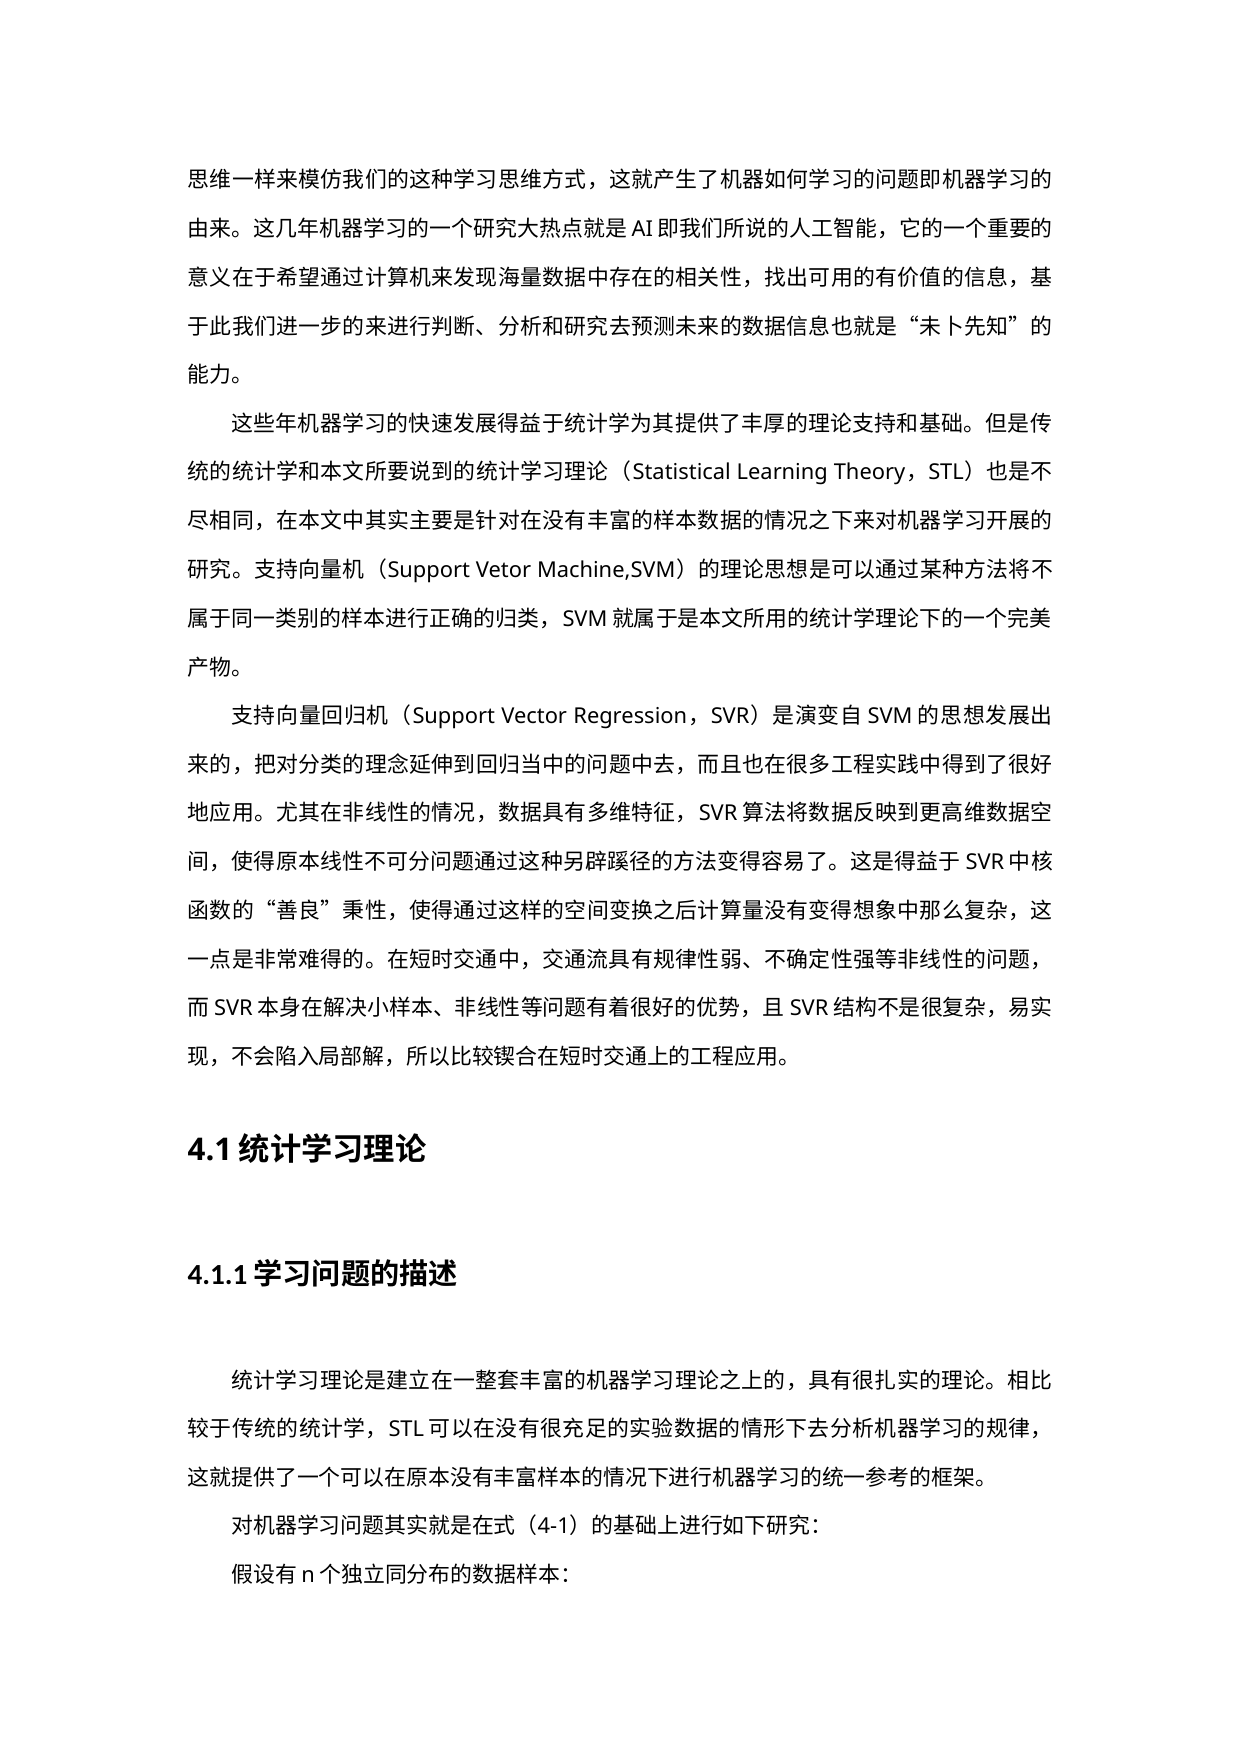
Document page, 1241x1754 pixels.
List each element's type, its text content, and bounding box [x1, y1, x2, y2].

text 对机器学习问题其实就是在式（4-1）的基础上进行如下研究： [187, 1508, 1053, 1541]
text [187, 162, 1053, 389]
text 这些年机器学习的快速发展得益于统计学为其提供了丰厚的理论支持和基础。但是传统的统计学和本文所要说到的统计学习理论（Statistical Learning Theory，STL）也是不尽相同，在本文中其实主要是针对在没有丰富的样本数据的情况之下来对机器学习开展的研究。支持向量机（Support Vetor Machine,SVM）的理论思想是可以通过某种方法将不属于同一类别的样本进行正确的归类，SVM就属于是本文所用的统计学理论下的一个完美产物。 [187, 405, 1053, 682]
subtitle 4.1统计学习理论 [187, 1114, 1053, 1179]
text 假设有n个独立同分布的数据样本： [187, 1556, 1053, 1589]
text 支持向量回归机（Support Vector Regression，SVR）是演变自SVM的思想发展出来的，把对分类的理念延伸到回归当中的问题中去，而且也在很多工程实践中得到了很好地应用。尤其在非线性的情况，数据具有多维特征，SVR算法将数据反映到更高维数据空间，使得原本线性不可分问题通过这种另辟蹊径的方法变得容易了。这是得益于SVR中核函数的“善良”秉性，使得通过这样的空间变换之后计算量没有变得想象中那么复杂，这一点是非常难得的。在短时交通中，交通流具有规律性弱、不确定性强等非线性的问题，而SVR本身在解决小样本、非线性等问题有着很好的优势，且SVR结构不是很复杂，易实现，不会陷入局部解，所以比较锲合在短时交通上的工程应用。 [187, 697, 1053, 1071]
subtitle 4.1.1学习问题的描述 [187, 1239, 1053, 1304]
text 统计学习理论是建立在一整套丰富的机器学习理论之上的，具有很扎实的理论。相比较于传统的统计学，STL可以在没有很充足的实验数据的情形下去分析机器学习的规律，这就提供了一个可以在原本没有丰富样本的情况下进行机器学习的统一参考的框架。 [187, 1362, 1053, 1492]
